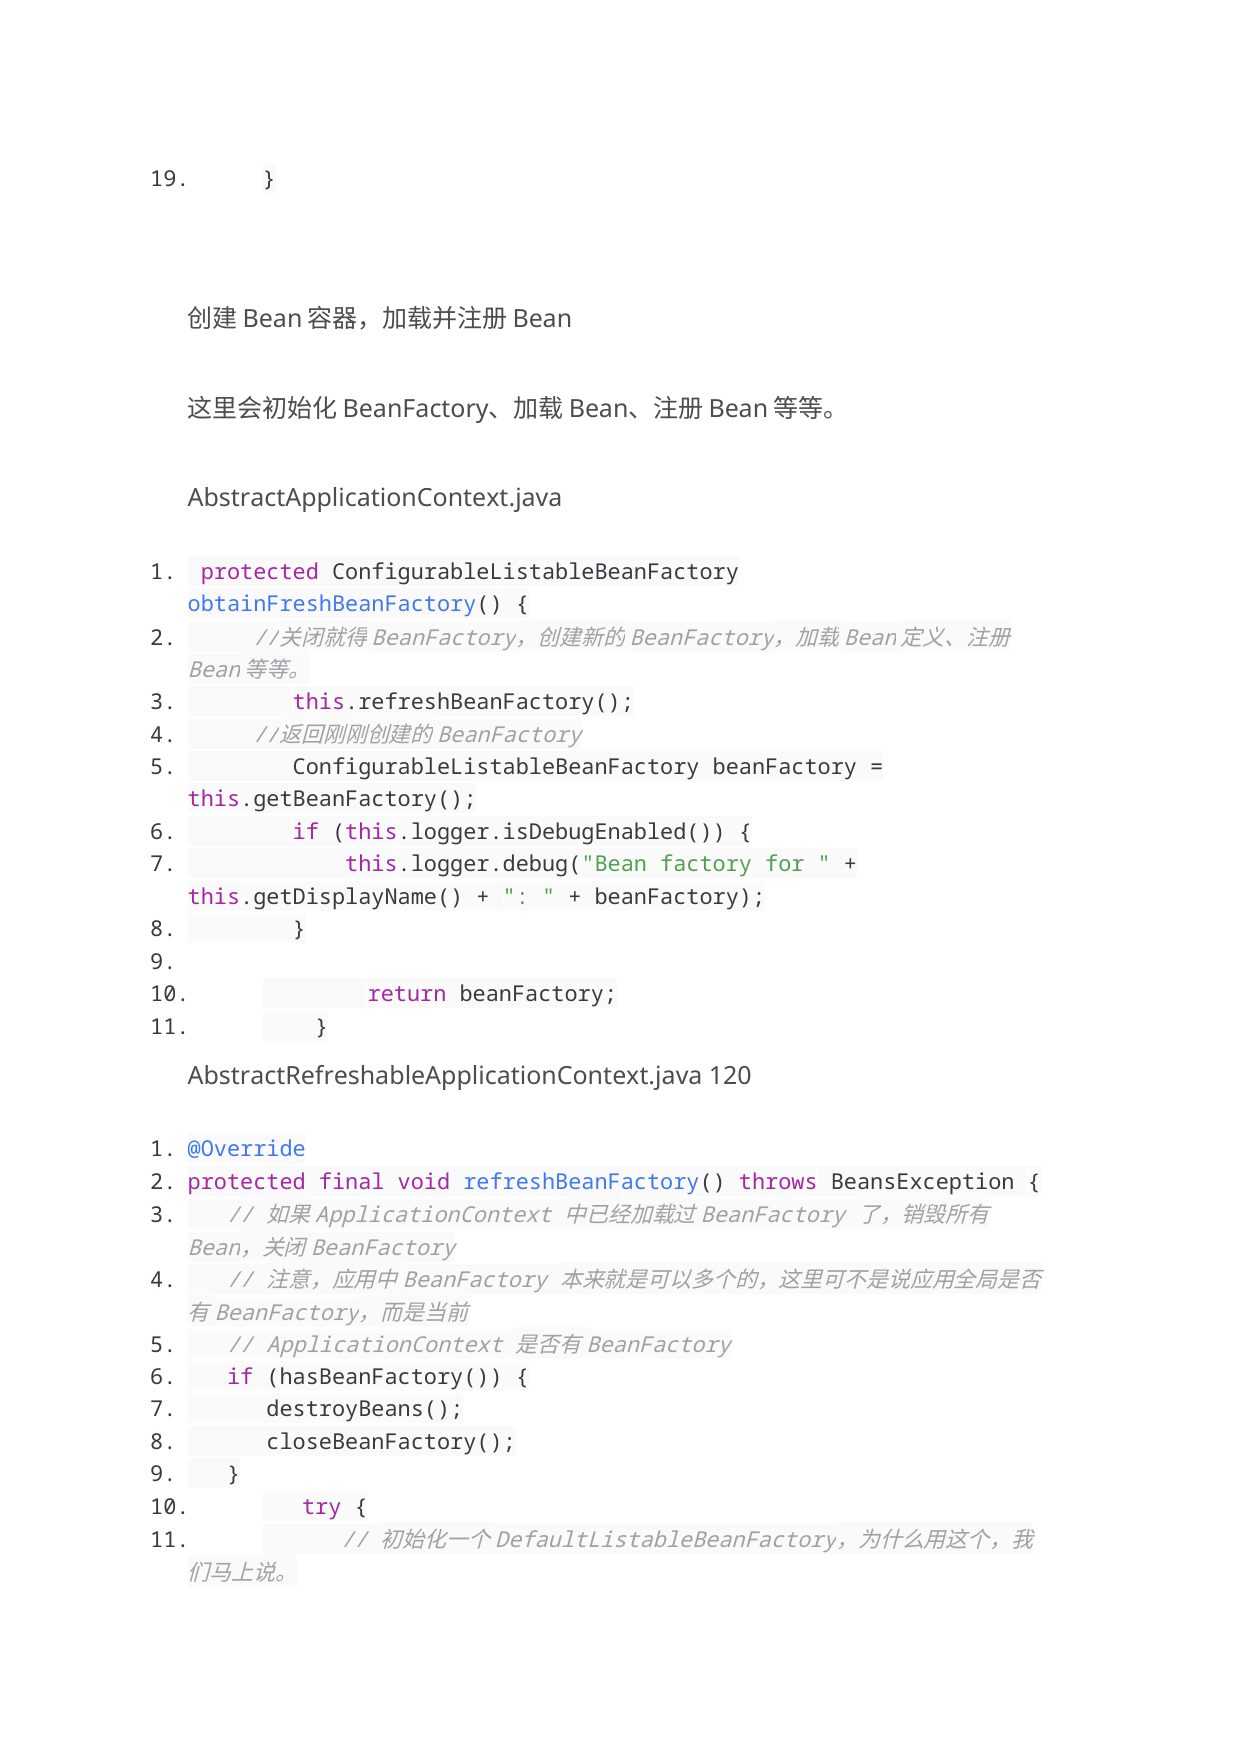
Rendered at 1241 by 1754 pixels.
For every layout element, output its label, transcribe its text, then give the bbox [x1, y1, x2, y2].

list } [150, 1009, 1053, 1042]
list if (hasBeanFactory()) { [150, 1359, 1053, 1392]
list @Override [150, 1132, 1053, 1164]
list //返回刚刚创建的BeanFactory [150, 717, 279, 749]
text 创建Bean容器，加载并注册Bean [187, 284, 1053, 349]
list closeBeanFactory(); [150, 1424, 1053, 1457]
list //返回刚刚创建的BeanFactory [437, 717, 1053, 749]
list } [150, 1457, 1053, 1489]
list if (this.logger.isDebugEnabled()) { [150, 814, 1053, 847]
text AbstractRefreshableApplicationContext.java 120 [187, 1042, 1053, 1107]
text AbstractApplicationContext.java [187, 464, 1053, 529]
list // ApplicationContext 是否有 BeanFactory [586, 1327, 1053, 1359]
list this.refreshBeanFactory(); [150, 684, 1053, 717]
list ConfigurableListableBeanFactory beanFactory = this.getBeanFactory(); [150, 749, 1053, 814]
list protected final void refreshBeanFactory() throws BeansException { [150, 1164, 1053, 1197]
list protected ConfigurableListableBeanFactory obtainFreshBeanFactory() { [150, 554, 1053, 619]
text 这里会初始化BeanFactory、加载Bean、注册Bean等等。 [187, 374, 1053, 439]
list } [150, 912, 1053, 944]
list // ApplicationContext 是否有 BeanFactory [150, 1327, 516, 1359]
list // 初始化一个 DefaultListableBeanFactory，为什么用这个，我们马上说。 [150, 1522, 1053, 1587]
list // 注意，应用中 BeanFactory 本来就是可以多个的，这里可不是说应用全局是否有 BeanFactory，而是当前 [150, 1262, 1053, 1327]
list return beanFactory; [150, 977, 1053, 1009]
list // 如果 ApplicationContext 中已经加载过 BeanFactory 了，销毁所有 Bean，关闭 BeanFactory [150, 1197, 1053, 1262]
list //关闭就得BeanFactory，创建新的BeanFactory，加载Bean定义、注册Bean等等。 [150, 619, 1053, 684]
list try { [150, 1489, 1053, 1522]
list this.logger.debug("Bean factory for " + this.getDisplayName() + ": " + beanFactory); [150, 847, 1053, 912]
list } [150, 162, 1053, 194]
list destroyBeans(); [150, 1392, 1053, 1424]
